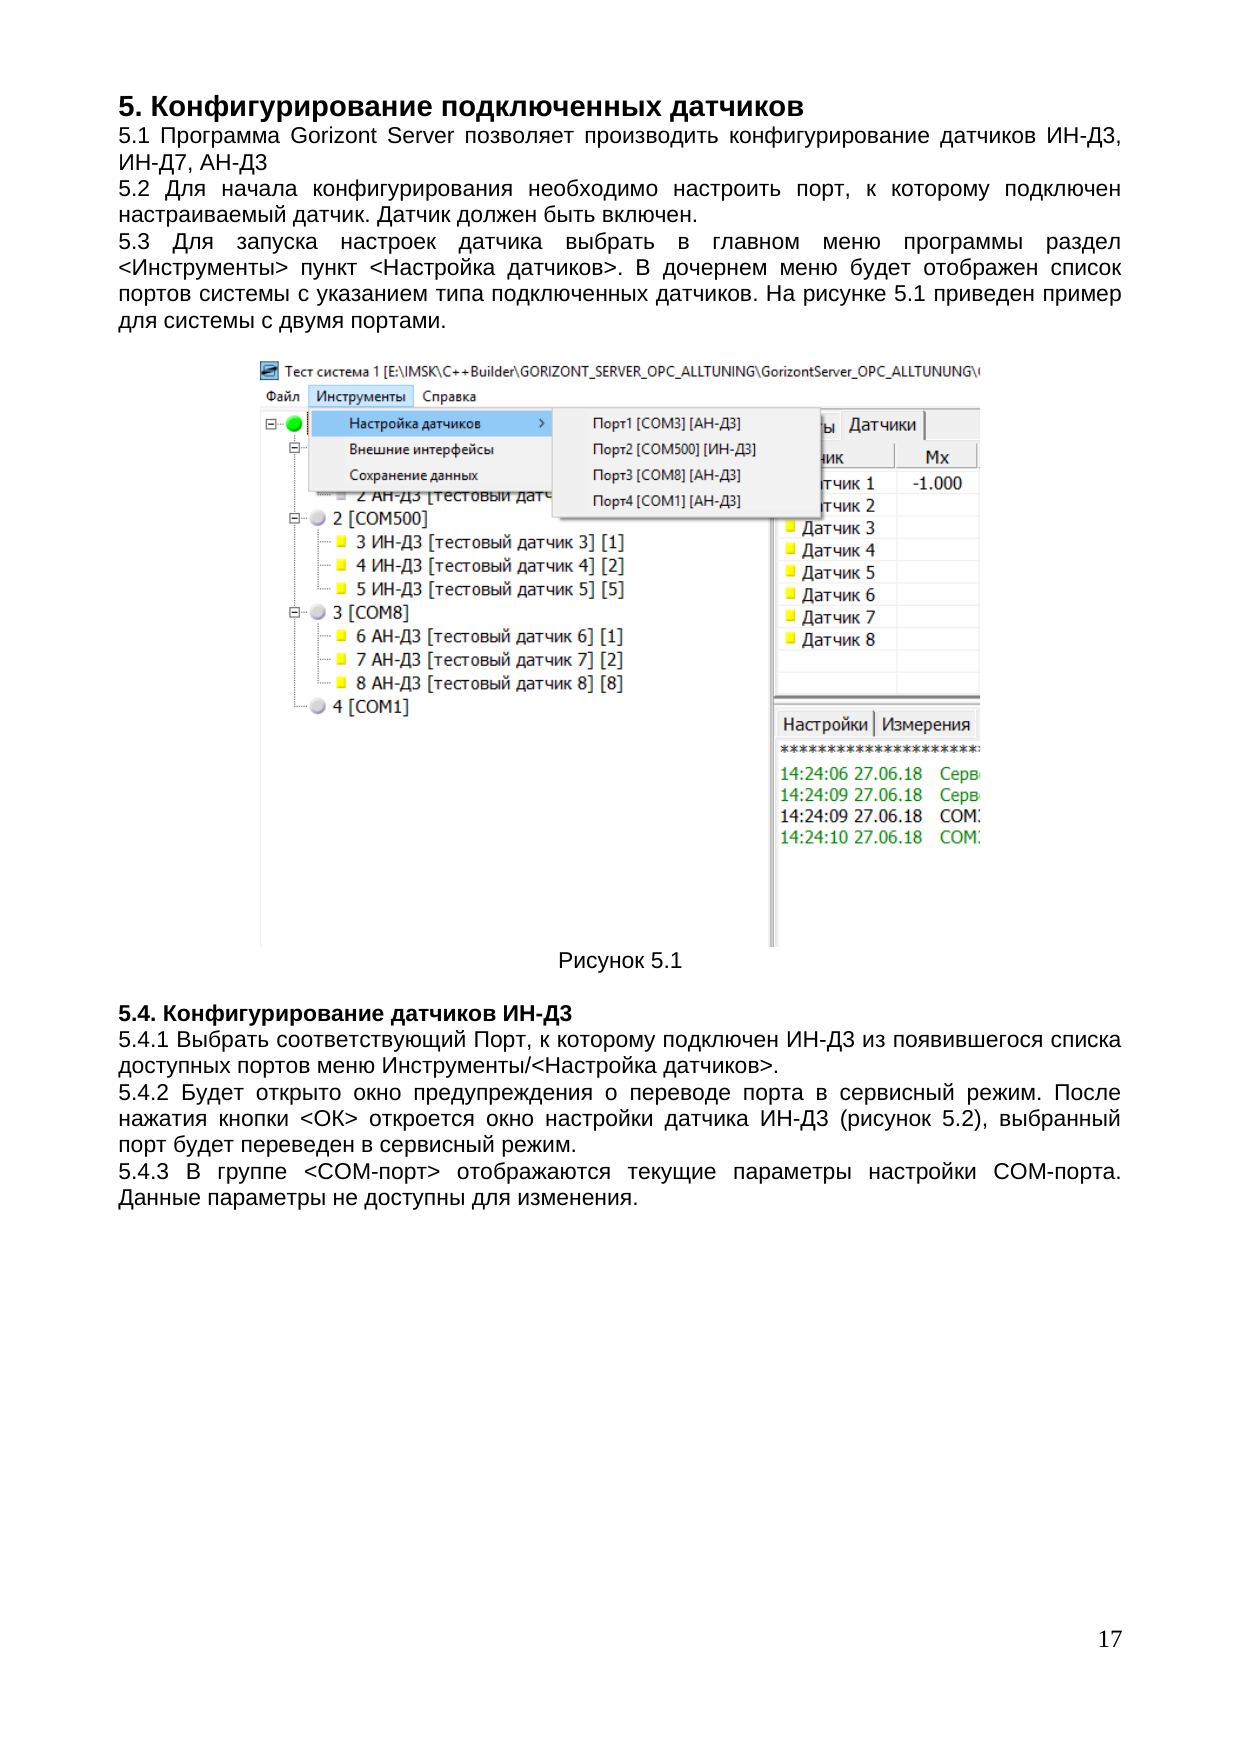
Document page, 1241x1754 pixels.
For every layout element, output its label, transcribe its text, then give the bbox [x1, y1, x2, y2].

text 5.4.1 Выбрать соответствующий Порт, к которому подключен ИН-Д3 из появившегося списка доступных портов меню Инструменты/<Настройка датчиков>. [118, 1026, 1122, 1078]
text 5.4.2 Будет открыто окно предупреждения о переводе порта в сервисный режим. После нажатия кнопки <ОК> откроется окно настройки датчика ИН-Д3 (рисунок 5.2), выбранный порт будет переведен в сервисный режим. [118, 1078, 1122, 1158]
text 5.2 Для начала конфигурирования необходимо настроить порт, к которому подключен настраиваемый датчик. Датчик должен быть включен. [118, 175, 1122, 228]
text Рисунок 5.1 [118, 947, 1122, 973]
text 5.4.3 В группе <СOМ-порт> отображаются текущие параметры настройки СОМ-порта. Данные параметры не доступны для изменения. [118, 1158, 1122, 1210]
text 5.1 Программа Gorizont Server позволяет производить конфигурирование датчиков ИН-Д3, ИН-Д7, АН-Д3 [118, 122, 1122, 175]
text 5. Конфигурирование подключенных датчиков [118, 89, 1122, 122]
text 5.3 Для запуска настроек датчика выбрать в главном меню программы раздел <Инструменты> пункт <Настройка датчиков>. В дочернем меню будет отображен список портов системы с указанием типа подключенных датчиков. На рисунке 5.1 приведен пример для системы с двумя портами. [118, 228, 1122, 333]
text 5.4. Конфигурирование датчиков ИН-Д3 [118, 999, 1122, 1026]
picture [260, 359, 981, 947]
